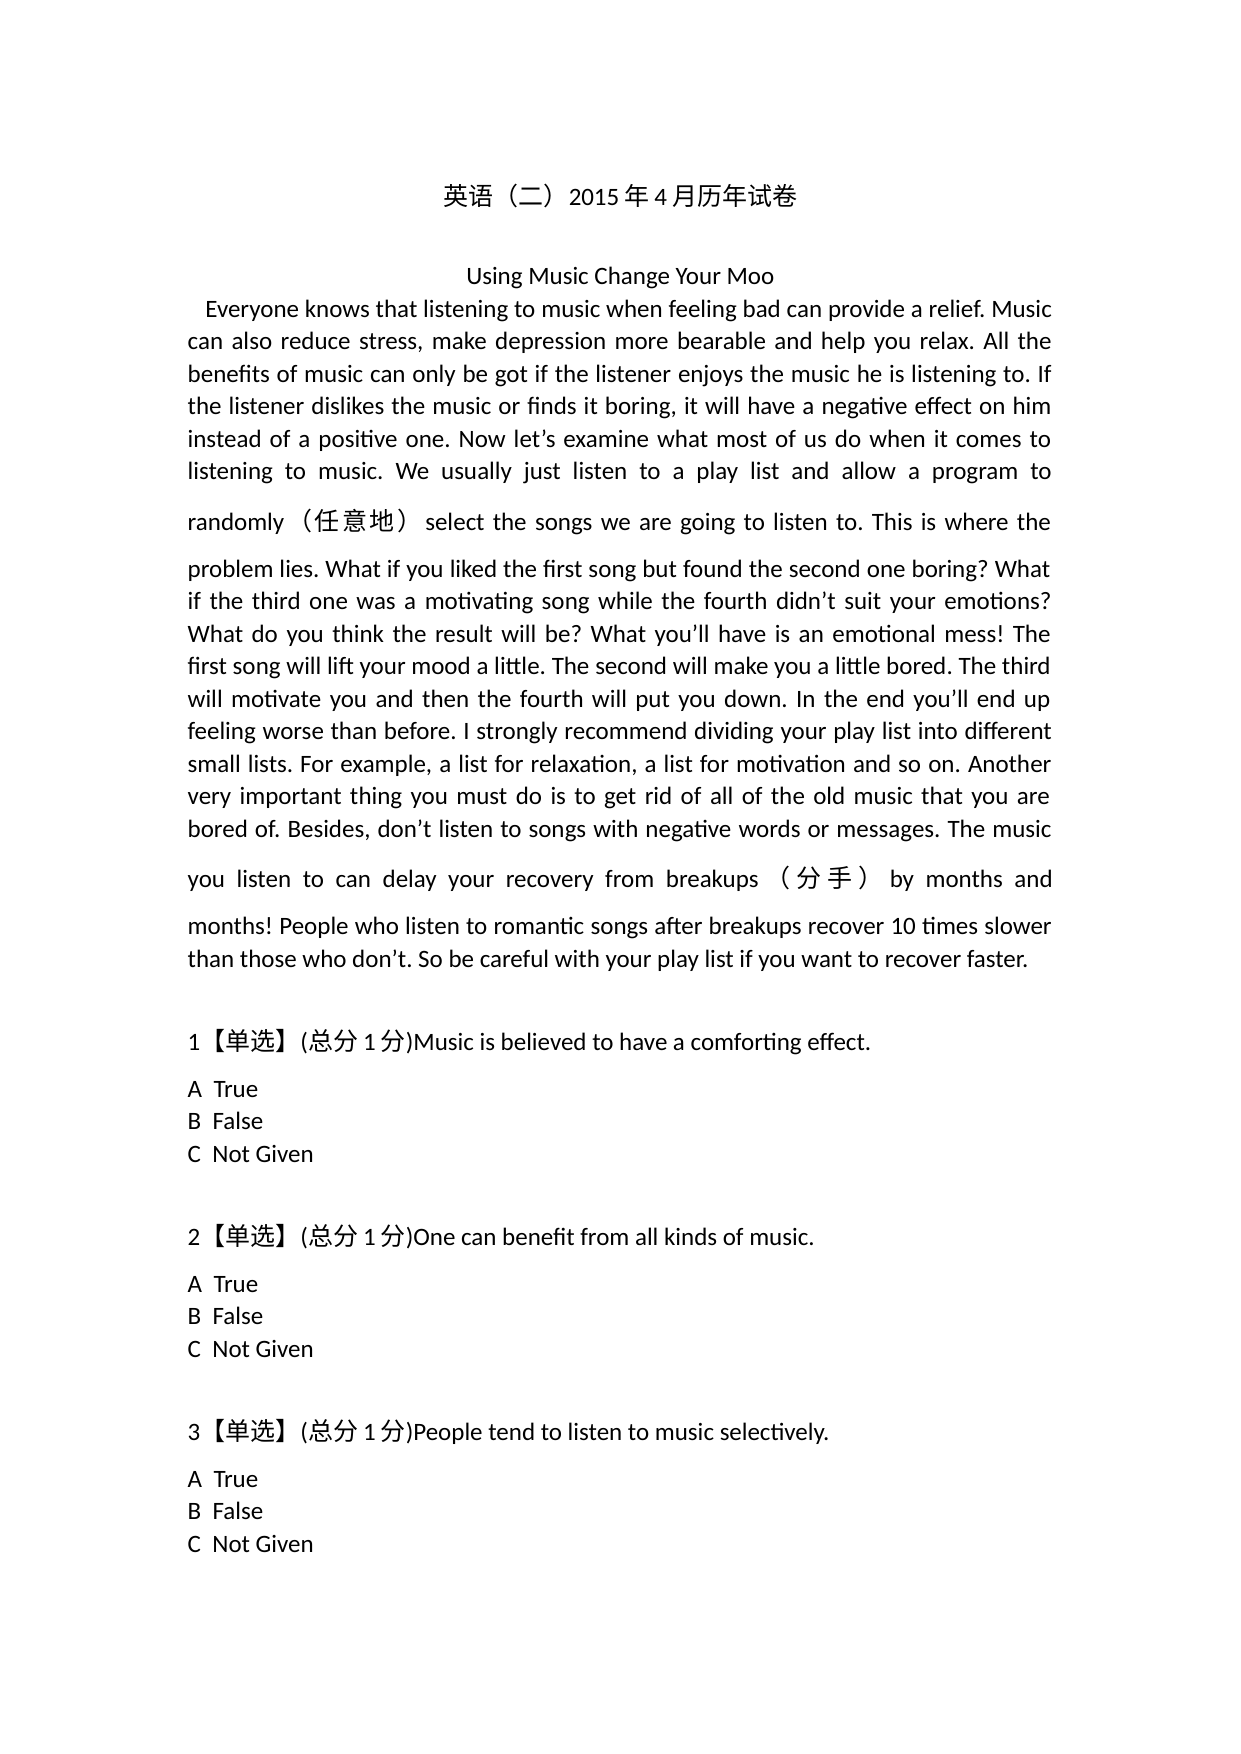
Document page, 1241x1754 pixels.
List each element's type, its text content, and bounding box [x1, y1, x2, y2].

text A True [187, 1462, 1053, 1494]
text 3【单选】(总分1分)People tend to listen to music selectively. [187, 1397, 1053, 1462]
text Using Music Change Your Moo [187, 259, 1053, 292]
text B False [187, 1104, 1053, 1137]
text Everyone knows that listening to music when feeling bad can provide a relief. Music can also reduce stress, make depression more bearable and help you relax. All the benefits of music can only be got if the listener enjoys the music he is listening to. If the listener dislikes the music or finds it boring, it will have a negative effect on him instead of a positive one. Now let’s examine what most of us do when it comes to listening to music. We usually just listen to a play list and allow a program to randomly（任意地）select the songs we are going to listen to. This is where the problem lies. What if you liked the first song but found the second one boring? What if the third one was a motivating song while the fourth didn’t suit your emotions? What do you think the result will be? What you’ll have is an emotional mess! The first song will lift your mood a little. The second will make you a little bored. The third will motivate you and then the fourth will put you down. In the end you’ll end up feeling worse than before. I strongly recommend dividing your play list into different small lists. For example, a list for relaxation, a list for motivation and so on. Another very important thing you must do is to get rid of all of the old music that you are bored of. Besides, don’t listen to songs with negative words or messages. The music you listen to can delay your recovery from breakups（分手）by months and months! People who listen to romantic songs after breakups recover 10 times slower than those who don’t. So be careful with your play list if you want to recover faster. [187, 292, 1053, 974]
text C Not Given [187, 1332, 1053, 1364]
text 2【单选】(总分1分)One can benefit from all kinds of music. [187, 1202, 1053, 1267]
text A True [187, 1072, 1053, 1104]
text A True [187, 1267, 1053, 1299]
text C Not Given [187, 1527, 1053, 1559]
text 英语（二）2015年4月历年试卷 [187, 162, 1053, 227]
text B False [187, 1299, 1053, 1332]
text C Not Given [187, 1137, 1053, 1169]
text 1【单选】(总分1分)Music is believed to have a comforting effect. [187, 1007, 1053, 1072]
text B False [187, 1494, 1053, 1527]
